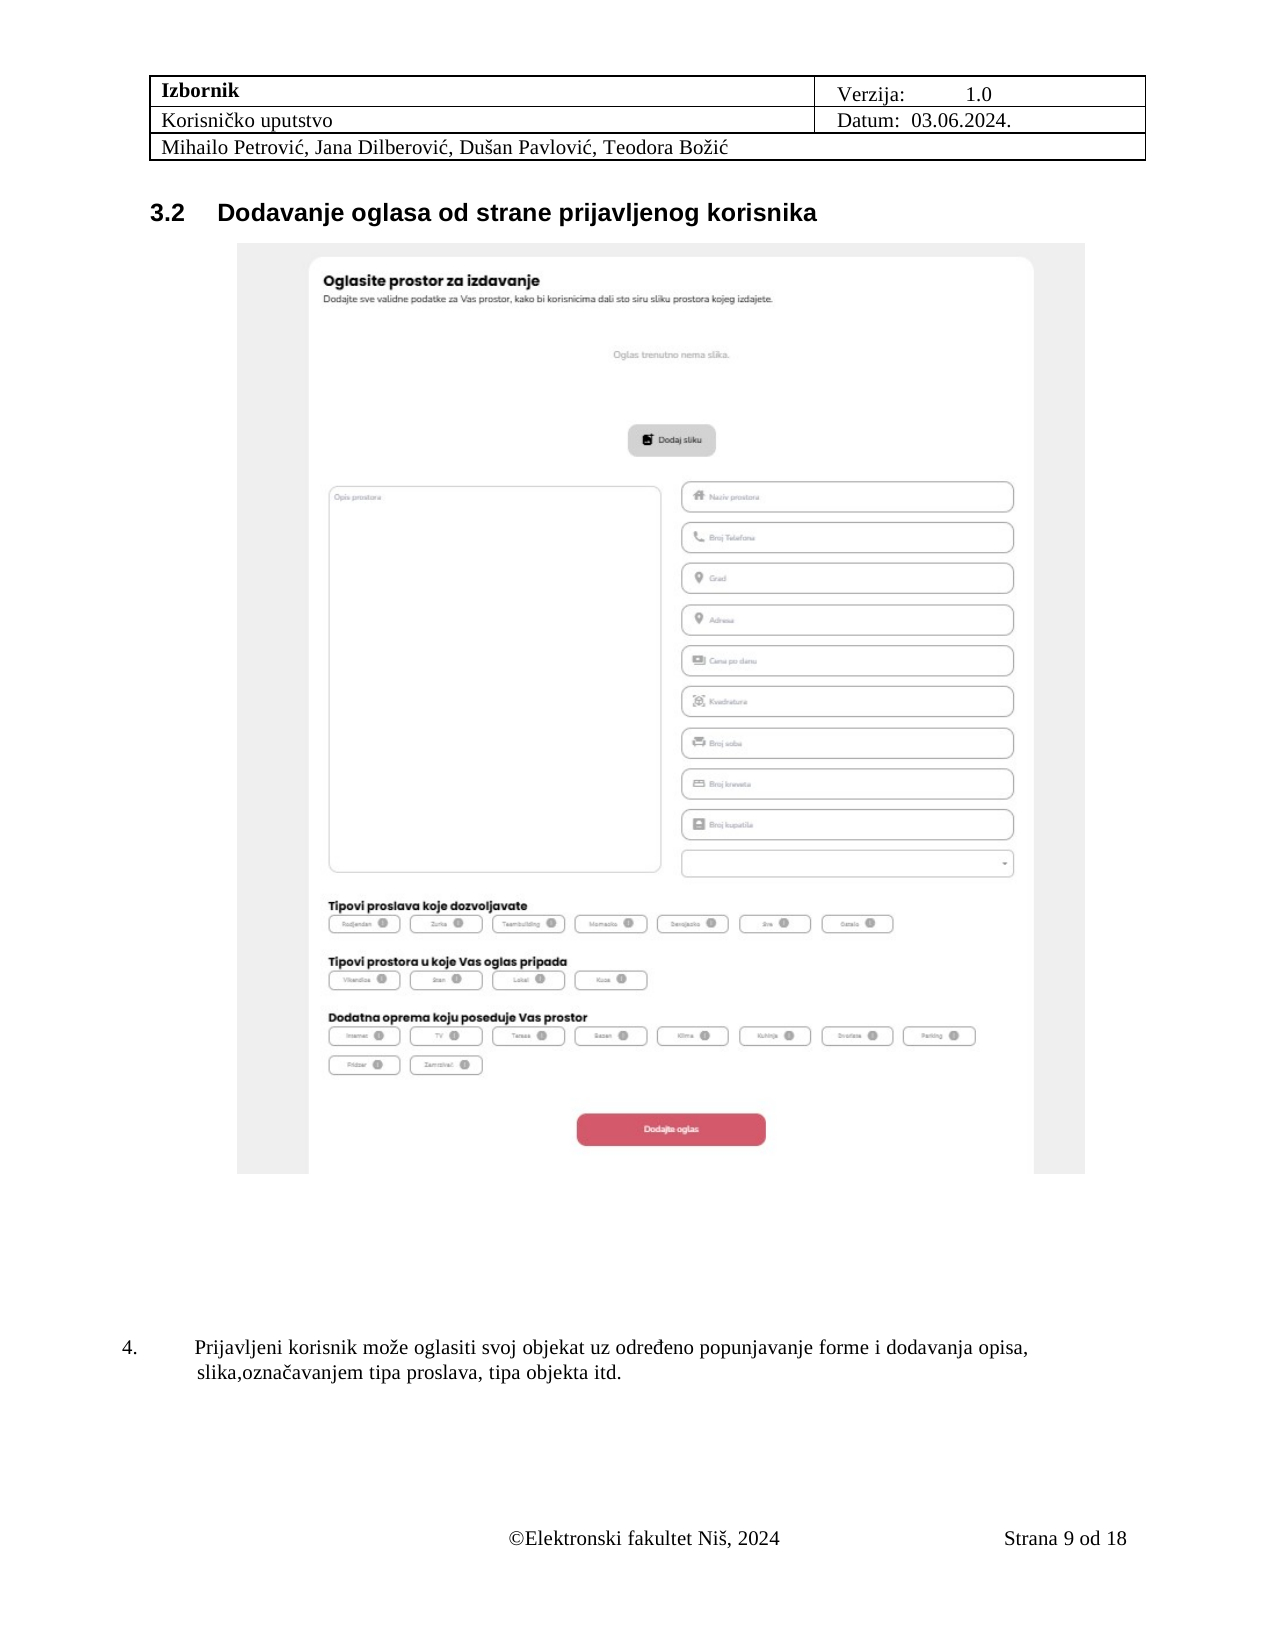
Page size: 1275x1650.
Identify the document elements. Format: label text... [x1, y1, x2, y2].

list Prijavljeni korisnik može oglasiti svoj objekat uz određeno popunjavanje forme i dodavanja opisa, slika,označavanjem tipa proslava, tipa objekta itd. [122, 1334, 1125, 1384]
subtitle Dodavanje oglasa od strane prijavljenog korisnika [150, 198, 1125, 227]
picture [237, 243, 1085, 1174]
